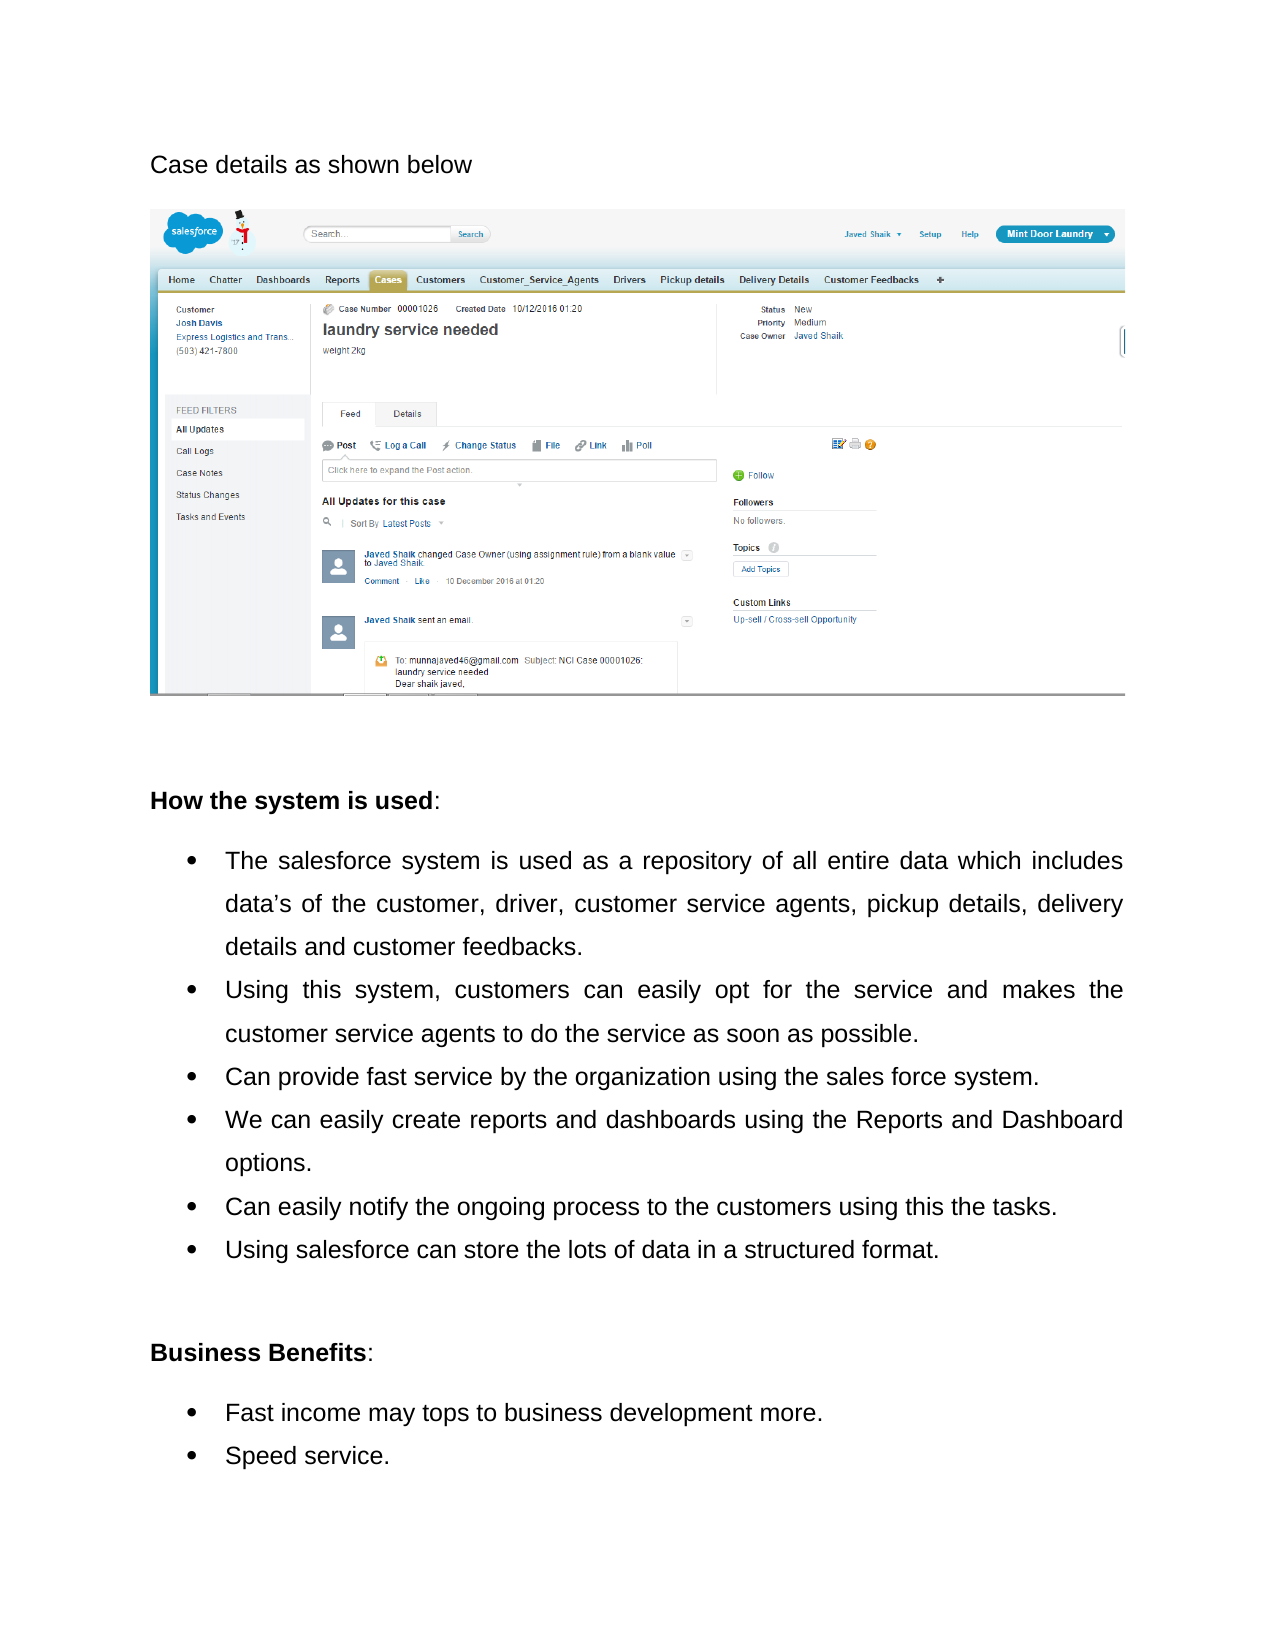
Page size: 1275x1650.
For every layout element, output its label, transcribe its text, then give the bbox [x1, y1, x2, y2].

list Using salesforce can store the lots of data in a structured format. [187, 1235, 1125, 1263]
list Speed service. [187, 1441, 1125, 1469]
list Can provide fast service by the organization using the sales force system. [187, 1062, 1125, 1091]
list Fast income may tops to business development more. [187, 1397, 1125, 1426]
text How the system is used: [150, 786, 1125, 815]
picture [150, 209, 1125, 696]
list Using this system, customers can easily opt for the service and makes the customer service agents to do the service as soon as possible. [187, 976, 1125, 1047]
list We can easily create reports and dashboards using the Reports and Dashboard options. [187, 1105, 1125, 1177]
list Can easily notify the ongoing process to the customers using this the tasks. [187, 1191, 1125, 1220]
text Case details as shown below [150, 150, 1125, 179]
list The salesforce system is used as a repository of all entire data which includes data’s of the customer, driver, customer service agents, pickup details, delivery details and customer feedbacks. [187, 846, 1125, 961]
text Business Benefits: [150, 1338, 1125, 1366]
